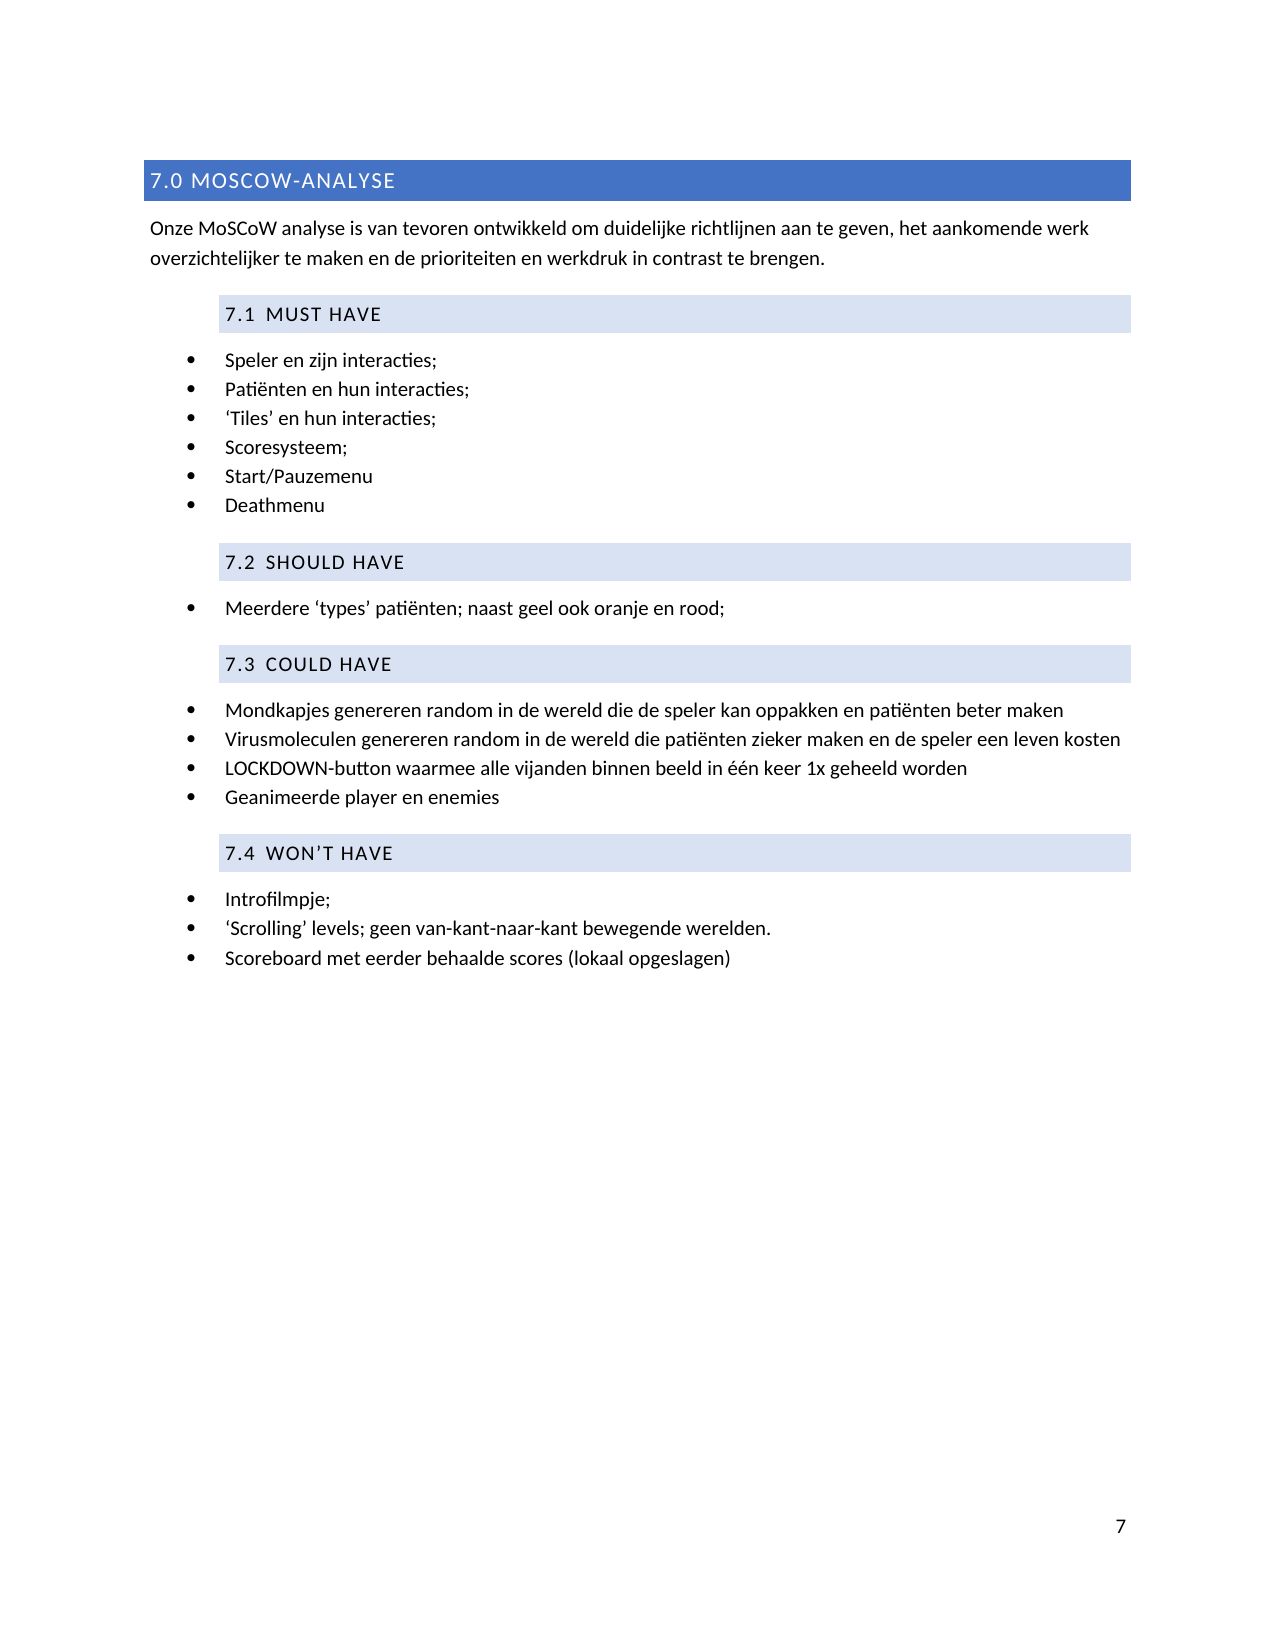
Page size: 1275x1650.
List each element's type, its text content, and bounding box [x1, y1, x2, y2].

list ‘Tiles’ en hun interacties; [187, 405, 1125, 431]
list Scoresysteem; [187, 434, 1125, 460]
list Patiënten en hun interacties; [187, 376, 1125, 401]
list Introfilmpje; [187, 886, 1125, 912]
subtitle Should Have [225, 549, 1125, 574]
list Mondkapjes genereren random in de wereld die de speler kan oppakken en patiënten beter maken [187, 697, 1125, 722]
list Deathmenu [187, 493, 1125, 518]
subtitle Won’t Have [225, 841, 1125, 866]
list LOCKDOWN-button waarmee alle vijanden binnen beeld in één keer 1x geheeld worden [187, 755, 1125, 781]
list ‘Scrolling’ levels; geen van-kant-naar-kant bewegende werelden. [187, 916, 1125, 941]
list Scoreboard met eerder behaalde scores (lokaal opgeslagen) [187, 945, 1125, 970]
text Onze MoSCoW analyse is van tevoren ontwikkeld om duidelijke richtlijnen aan te geven, het aankomende werk overzichtelijker te maken en de prioriteiten en werkdruk in contrast te brengen. [150, 216, 1125, 270]
list Geanimeerde player en enemies [187, 784, 1125, 810]
subtitle Must Have [225, 301, 1125, 326]
subtitle Could Have [225, 651, 1125, 676]
list Virusmoleculen genereren random in de wereld die patiënten zieker maken en de speler een leven kosten [187, 726, 1125, 751]
list Start/Pauzemenu [187, 463, 1125, 489]
subtitle MoSCoW-analyse [150, 167, 1125, 195]
list Speler en zijn interacties; [187, 347, 1125, 372]
list Meerdere ‘types’ patiënten; naast geel ook oranje en rood; [187, 595, 1125, 620]
